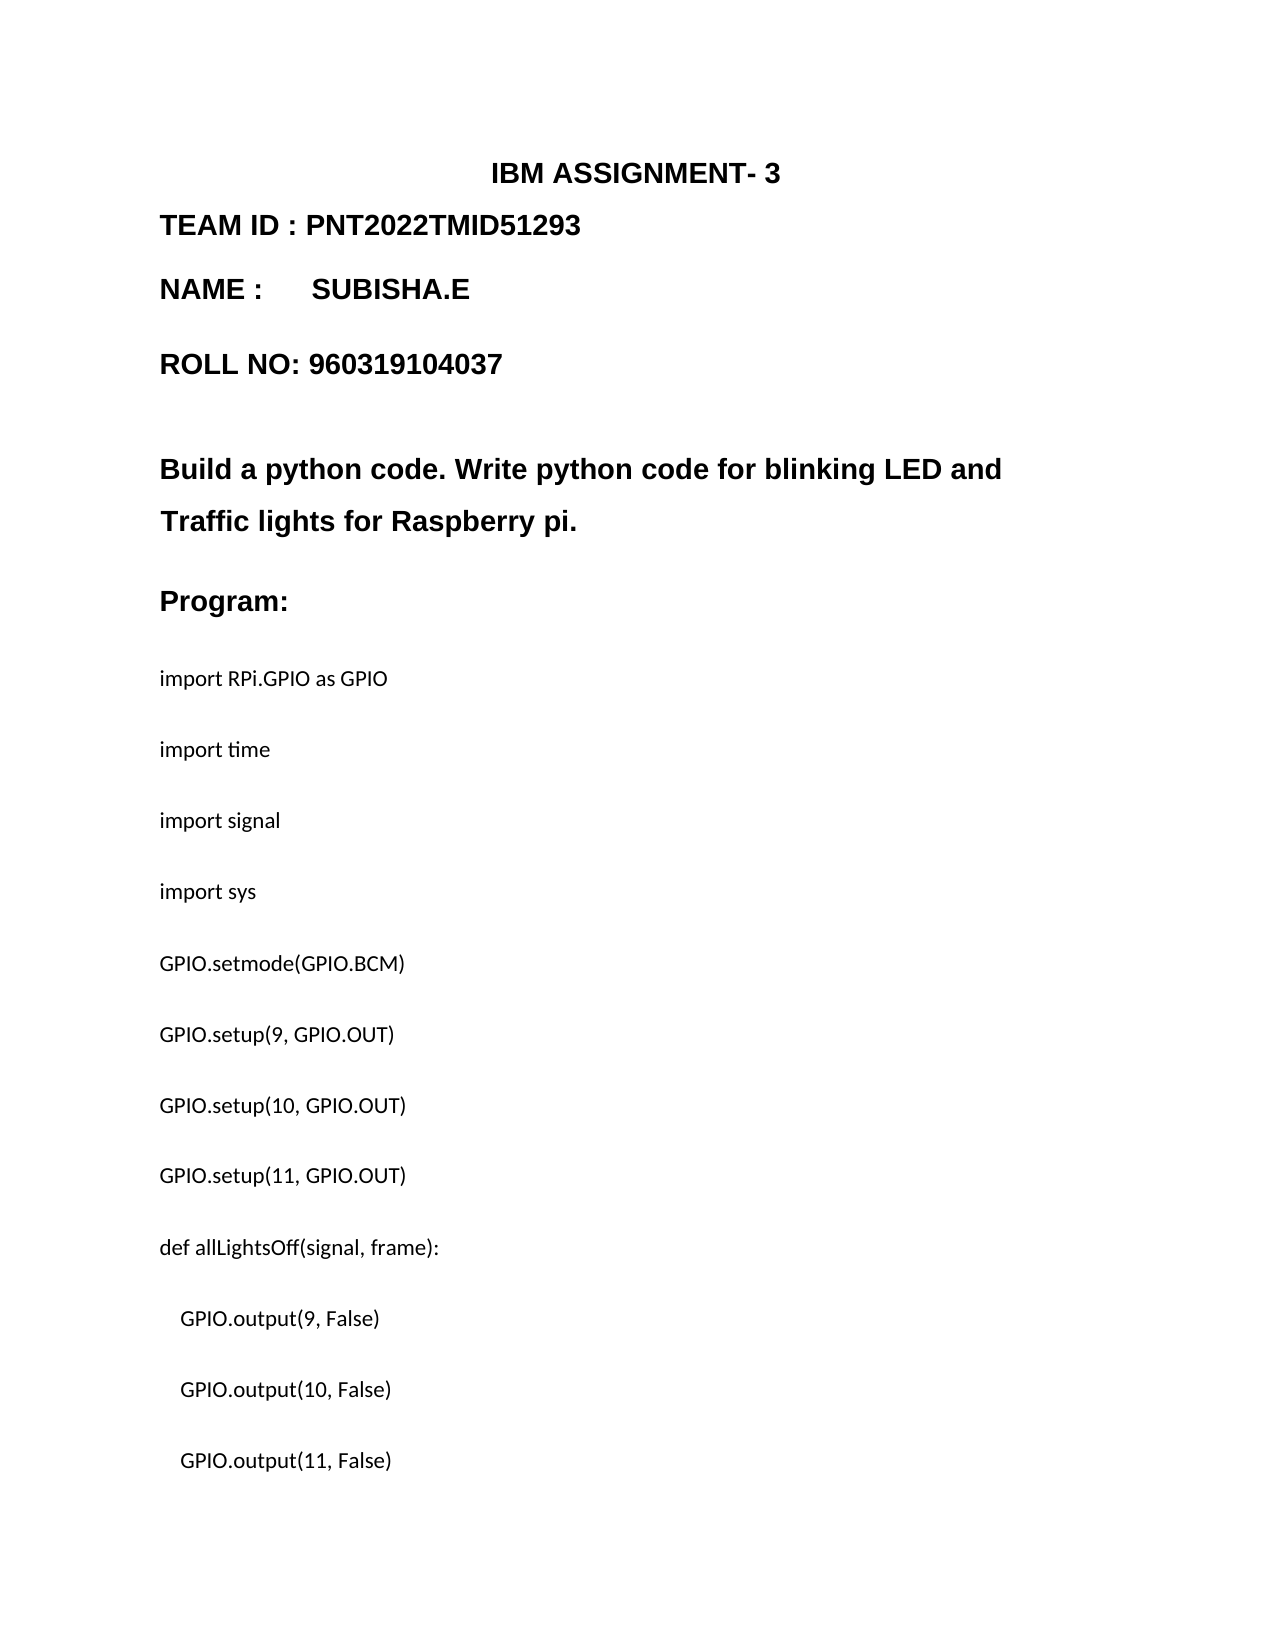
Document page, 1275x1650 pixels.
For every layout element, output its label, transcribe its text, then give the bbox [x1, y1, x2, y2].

text GPIO.setmode(GPIO.BCM) GPIO.setup(9, GPIO.OUT) GPIO.setup(10, GPIO.OUT) GPIO.setup(11, GPIO.OUT) [159, 949, 408, 1189]
text Build a python code. Write python code for blinking LED and Traffic lights for Raspberry pi. [159, 452, 1086, 538]
text def allLightsOff(signal, frame): GPIO.output(9, False) GPIO.output(10, False) GPIO.output(11, False) [159, 1233, 440, 1475]
text Program: [159, 584, 1096, 618]
text NAME : SUBISHA.E [159, 272, 702, 306]
text import RPi.GPIO as GPIO import time [159, 664, 390, 763]
text ROLL NO: 960319104037 [159, 347, 702, 381]
text IBM ASSIGNMENT- 3 TEAM ID : PNT2022TMID51293 [159, 156, 783, 242]
text import signal import sys [159, 807, 283, 906]
